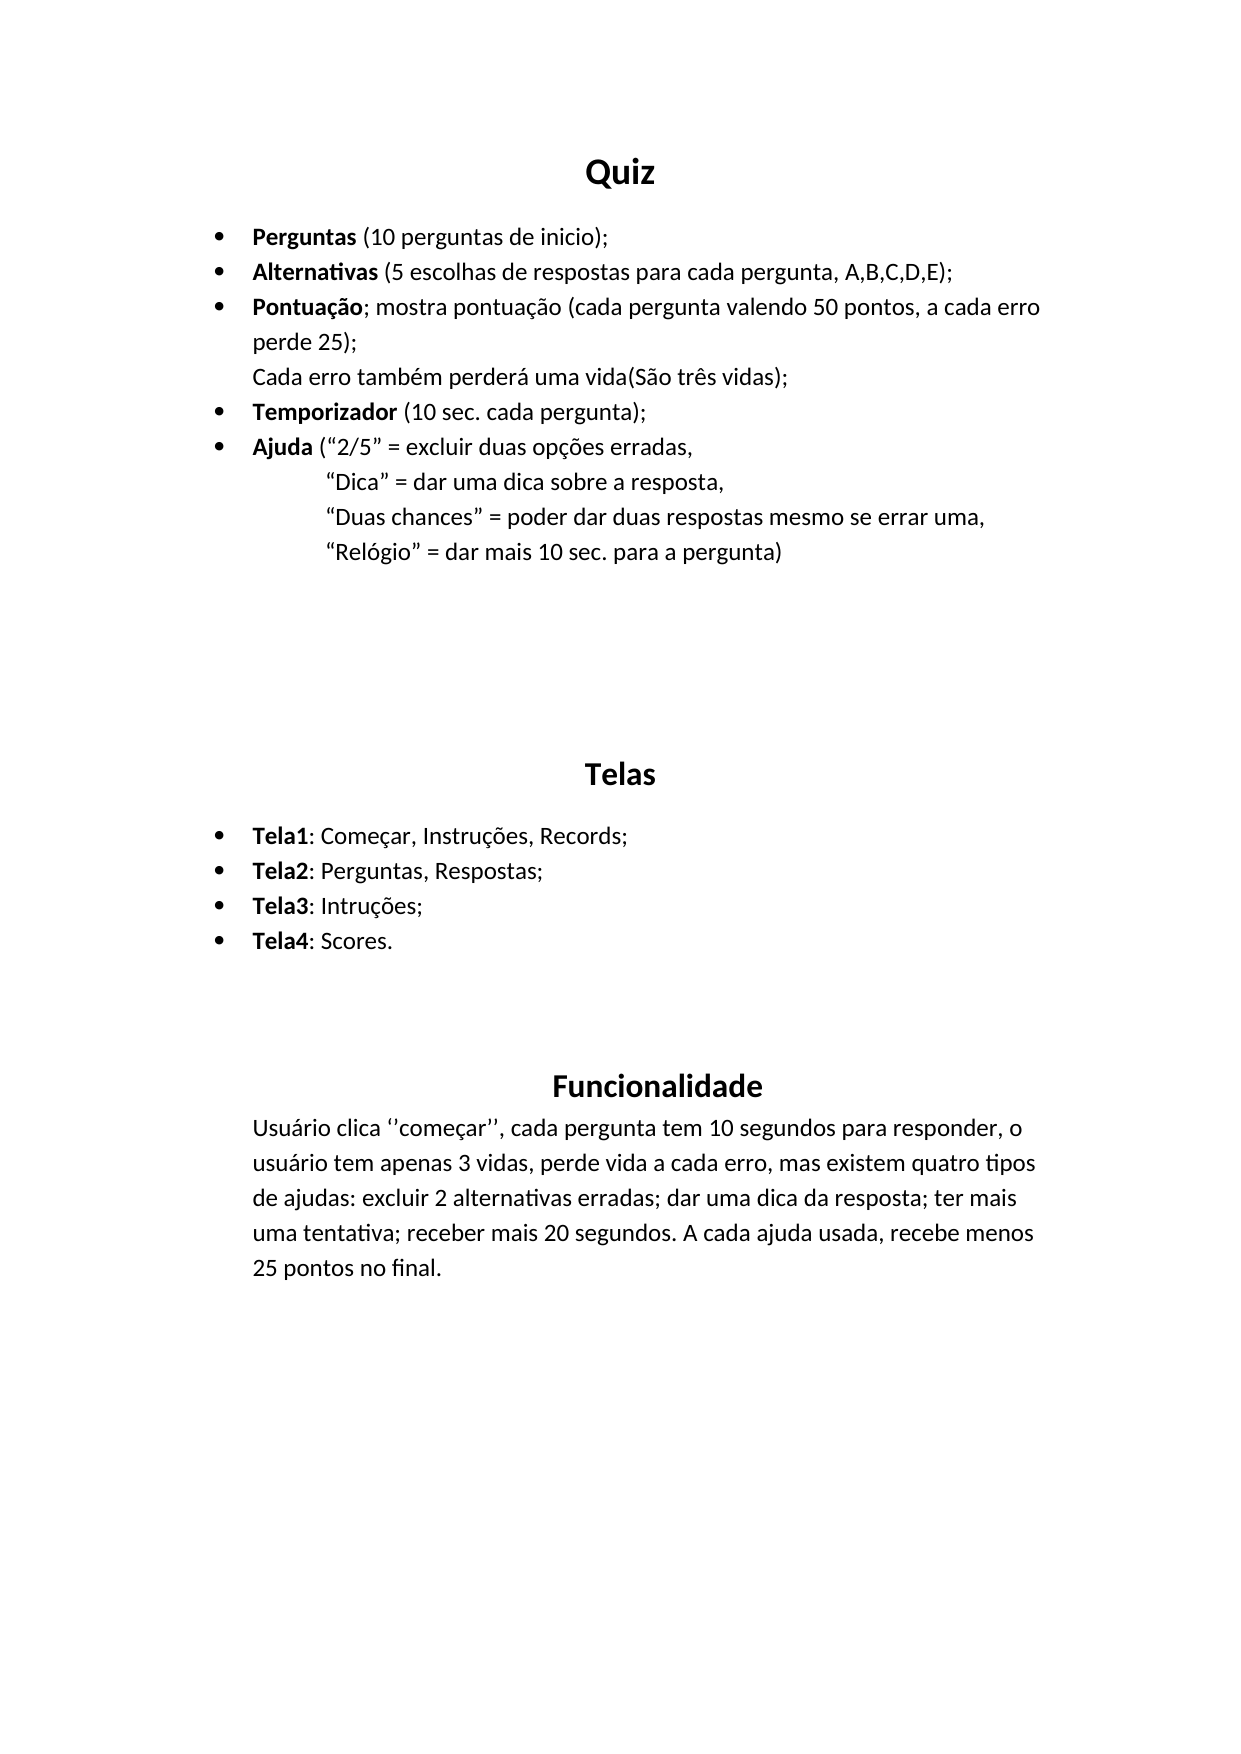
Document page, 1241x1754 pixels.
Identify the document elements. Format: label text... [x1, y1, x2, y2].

list Alternativas (5 escolhas de respostas para cada pergunta, A,B,C,D,E); [215, 256, 1063, 287]
text Quiz [177, 148, 1063, 193]
list “Duas chances” = poder dar duas respostas mesmo se errar uma, [325, 501, 1063, 532]
list Funcionalidade [252, 1065, 1063, 1106]
list Cada erro também perderá uma vida(São três vidas); [252, 361, 1063, 392]
list Tela2: Perguntas, Respostas; [215, 855, 1063, 886]
list Tela4: Scores. [215, 925, 1063, 956]
list “Dica” = dar uma dica sobre a resposta, [325, 466, 1063, 497]
list “Relógio” = dar mais 10 sec. para a pergunta) [325, 536, 1063, 567]
list Tela3: Intruções; [215, 890, 1063, 921]
list Perguntas (10 perguntas de inicio); [215, 221, 1063, 252]
list Temporizador (10 sec. cada pergunta); [215, 396, 1063, 427]
list Usuário clica ‘’começar’’, cada pergunta tem 10 segundos para responder, o usuário tem apenas 3 vidas, perde vida a cada erro, mas existem quatro tipos de ajudas: excluir 2 alternativas erradas; dar uma dica da resposta; ter mais uma tentativa; receber mais 20 segundos. A cada ajuda usada, recebe menos 25 pontos no final. [252, 1112, 1063, 1283]
list Ajuda (“2/5” = excluir duas opções erradas, [215, 431, 1063, 462]
text Telas [177, 753, 1063, 793]
list Tela1: Começar, Instruções, Records; [215, 820, 1063, 851]
list Pontuação; mostra pontuação (cada pergunta valendo 50 pontos, a cada erro perde 25); [215, 291, 1063, 357]
